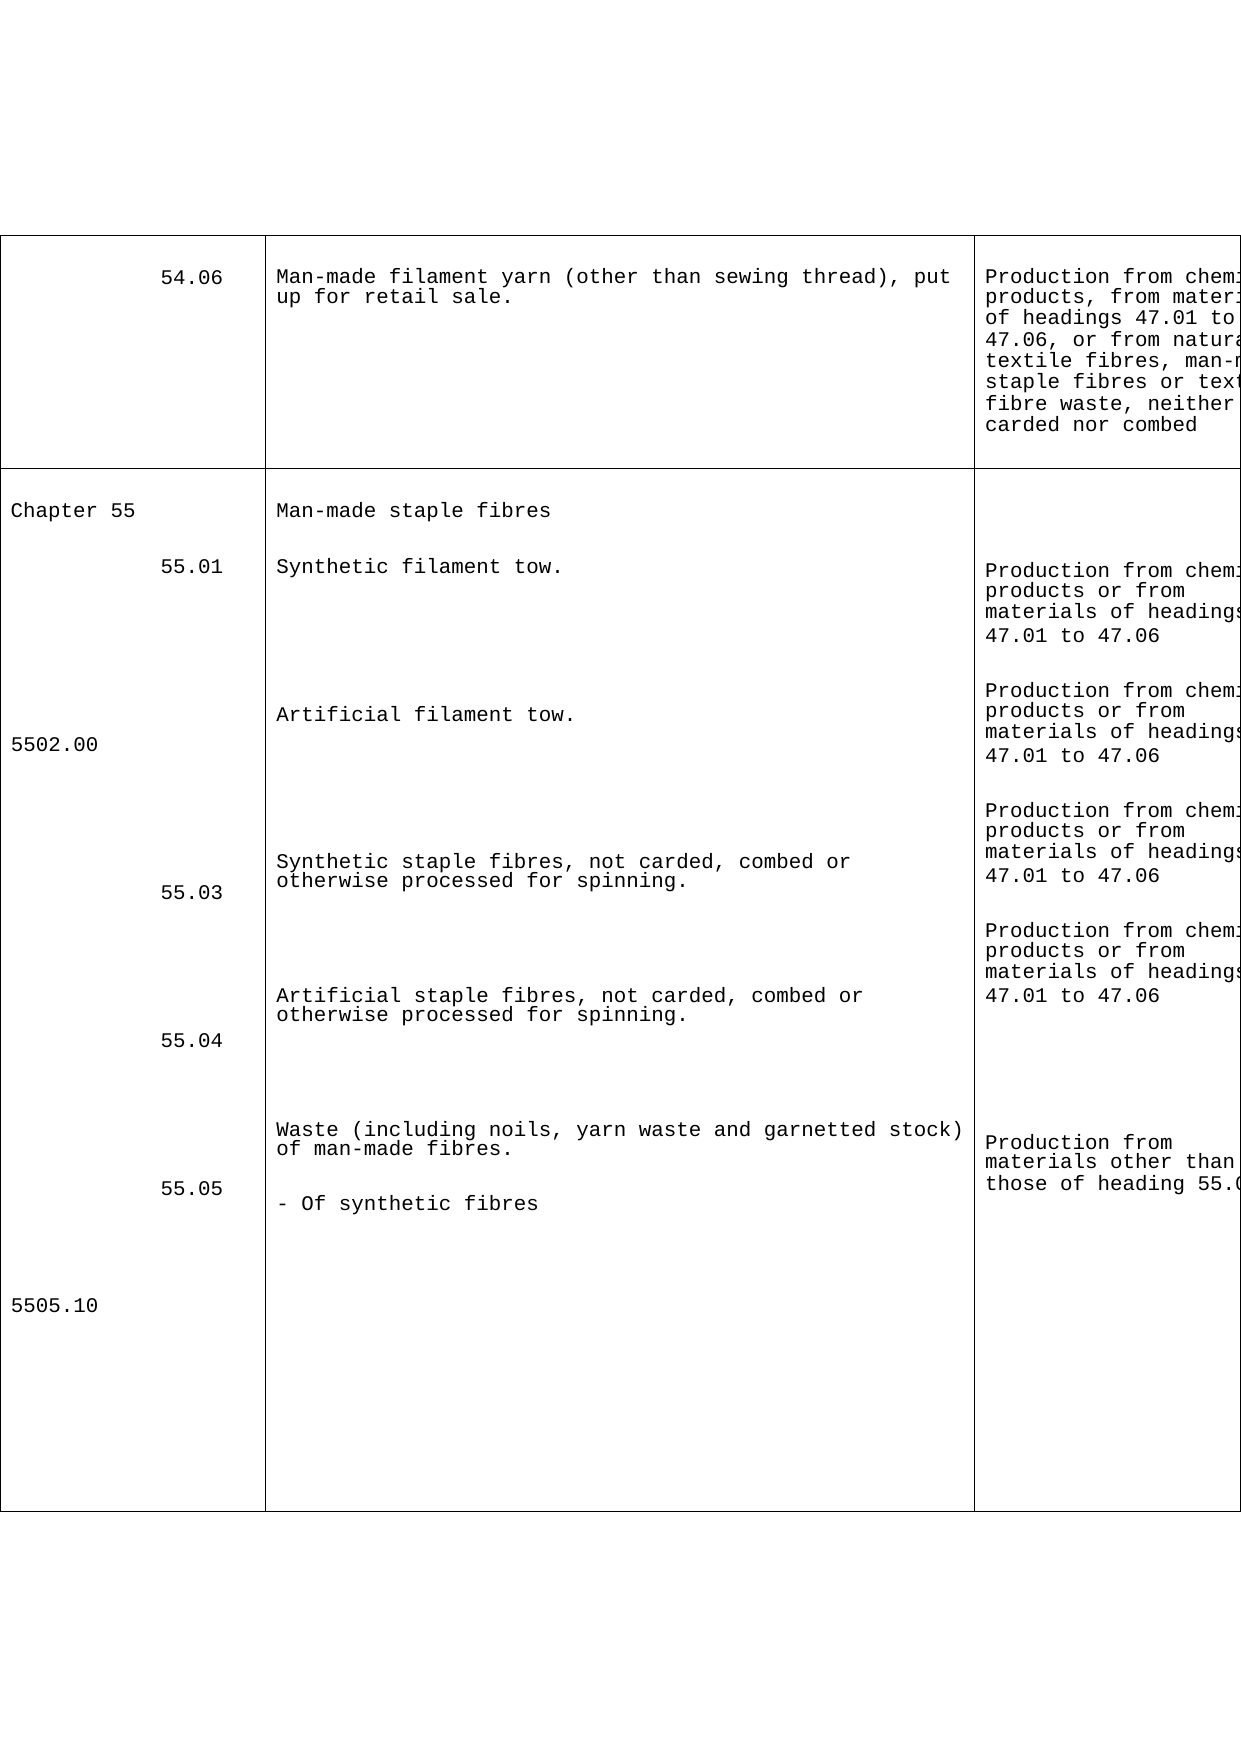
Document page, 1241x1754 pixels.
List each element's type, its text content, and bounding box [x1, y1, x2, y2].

table_cell Chapter 55 55.01 5502.00 55.03 55.04 55.05 5505.10 [1, 469, 265, 1511]
table_header Man-made filament yarn (other than sewing thread), put up for retail sale. [266, 236, 974, 468]
table_cell Production from chemical products or from materials of headings 47.01 to 47.06 Production from chemical products or from materials of headings 47.01 to 47.06 Production from chemical products or from materials of headings 47.01 to 47.06 Production from chemical products or from materials of headings 47.01 to 47.06 Production from materials other than those of heading 55.05 [975, 469, 1240, 1511]
table_cell Man-made staple fibres Synthetic filament tow. Artificial filament tow. Synthetic staple fibres, not carded, combed or otherwise processed for spinning. Artificial staple fibres, not carded, combed or otherwise processed for spinning. Waste (including noils, yarn waste and garnetted stock) of man-made fibres. - Of synthetic fibres [266, 469, 974, 1511]
table_header Production from chemical products, from materials of headings 47.01 to 47.06, or from natural textile fibres, man-made staple fibres or textile fibre waste, neither carded nor combed [975, 236, 1240, 468]
table_header 54.06 [1, 236, 265, 468]
